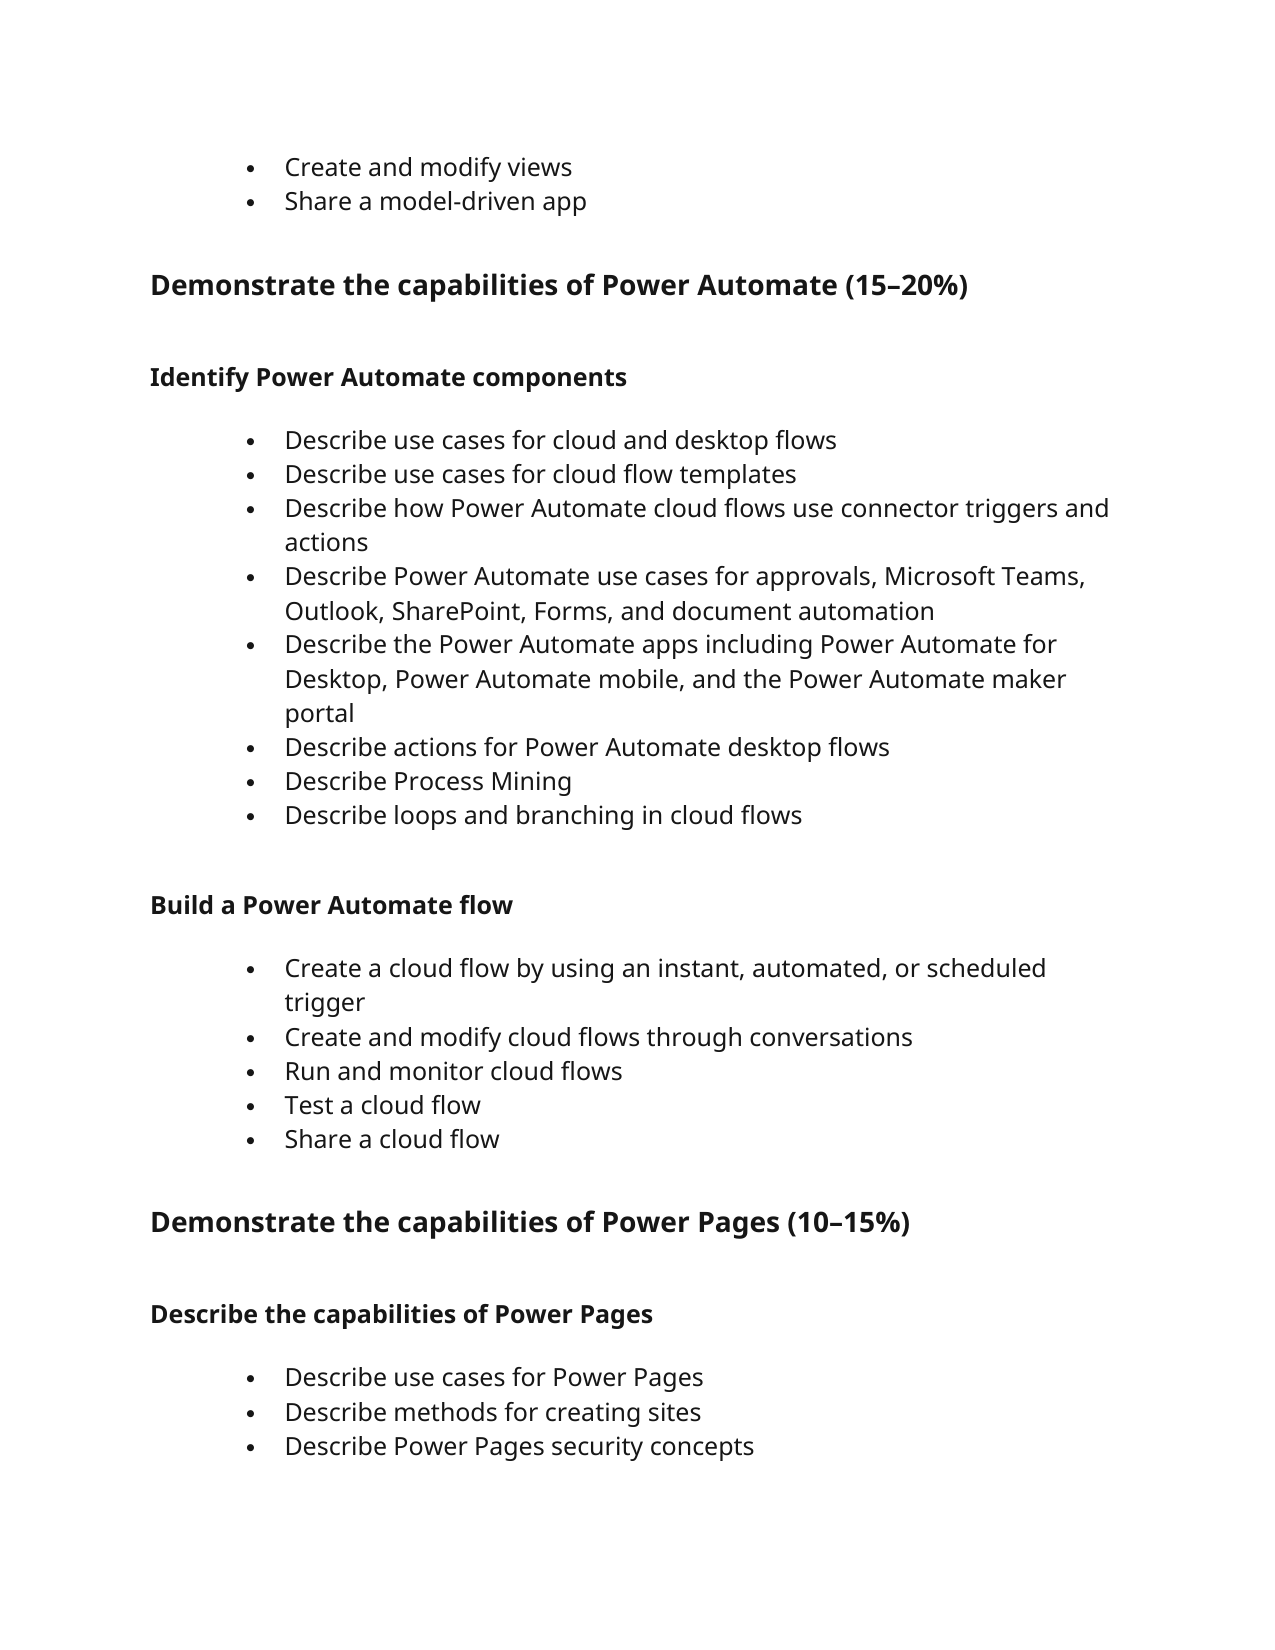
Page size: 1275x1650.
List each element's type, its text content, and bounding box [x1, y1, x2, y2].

text Identify Power Automate components [150, 359, 1125, 394]
list Describe how Power Automate cloud flows use connector triggers and actions [247, 491, 1125, 559]
list Describe Power Automate use cases for approvals, Microsoft Teams, Outlook, SharePoint, Forms, and document automation [247, 559, 1125, 627]
list Describe actions for Power Automate desktop flows [247, 729, 1125, 763]
list Describe use cases for cloud flow templates [247, 457, 1125, 491]
list Describe Power Pages security concepts [247, 1428, 1125, 1462]
text Describe the capabilities of Power Pages [150, 1297, 1125, 1331]
list Create and modify cloud flows through conversations [247, 1019, 1125, 1053]
list Share a cloud flow [247, 1121, 1125, 1155]
list Describe use cases for cloud and desktop flows [247, 423, 1125, 457]
list Test a cloud flow [247, 1087, 1125, 1121]
list Create and modify views [247, 150, 1125, 184]
list Create a cloud flow by using an instant, automated, or scheduled trigger [247, 951, 1125, 1019]
list Describe the Power Automate apps including Power Automate for Desktop, Power Automate mobile, and the Power Automate maker portal [247, 627, 1125, 729]
list Run and monitor cloud flows [247, 1053, 1125, 1087]
text Build a Power Automate flow [150, 888, 1125, 922]
text Demonstrate the capabilities of Power Pages (10–15%) [150, 1202, 1125, 1241]
list Describe use cases for Power Pages [247, 1360, 1125, 1394]
list Describe loops and branching in cloud flows [247, 797, 1125, 832]
list Describe Process Mining [247, 763, 1125, 797]
list Share a model-driven app [247, 184, 1125, 218]
list Describe methods for creating sites [247, 1394, 1125, 1428]
text Demonstrate the capabilities of Power Automate (15–20%) [150, 265, 1125, 303]
